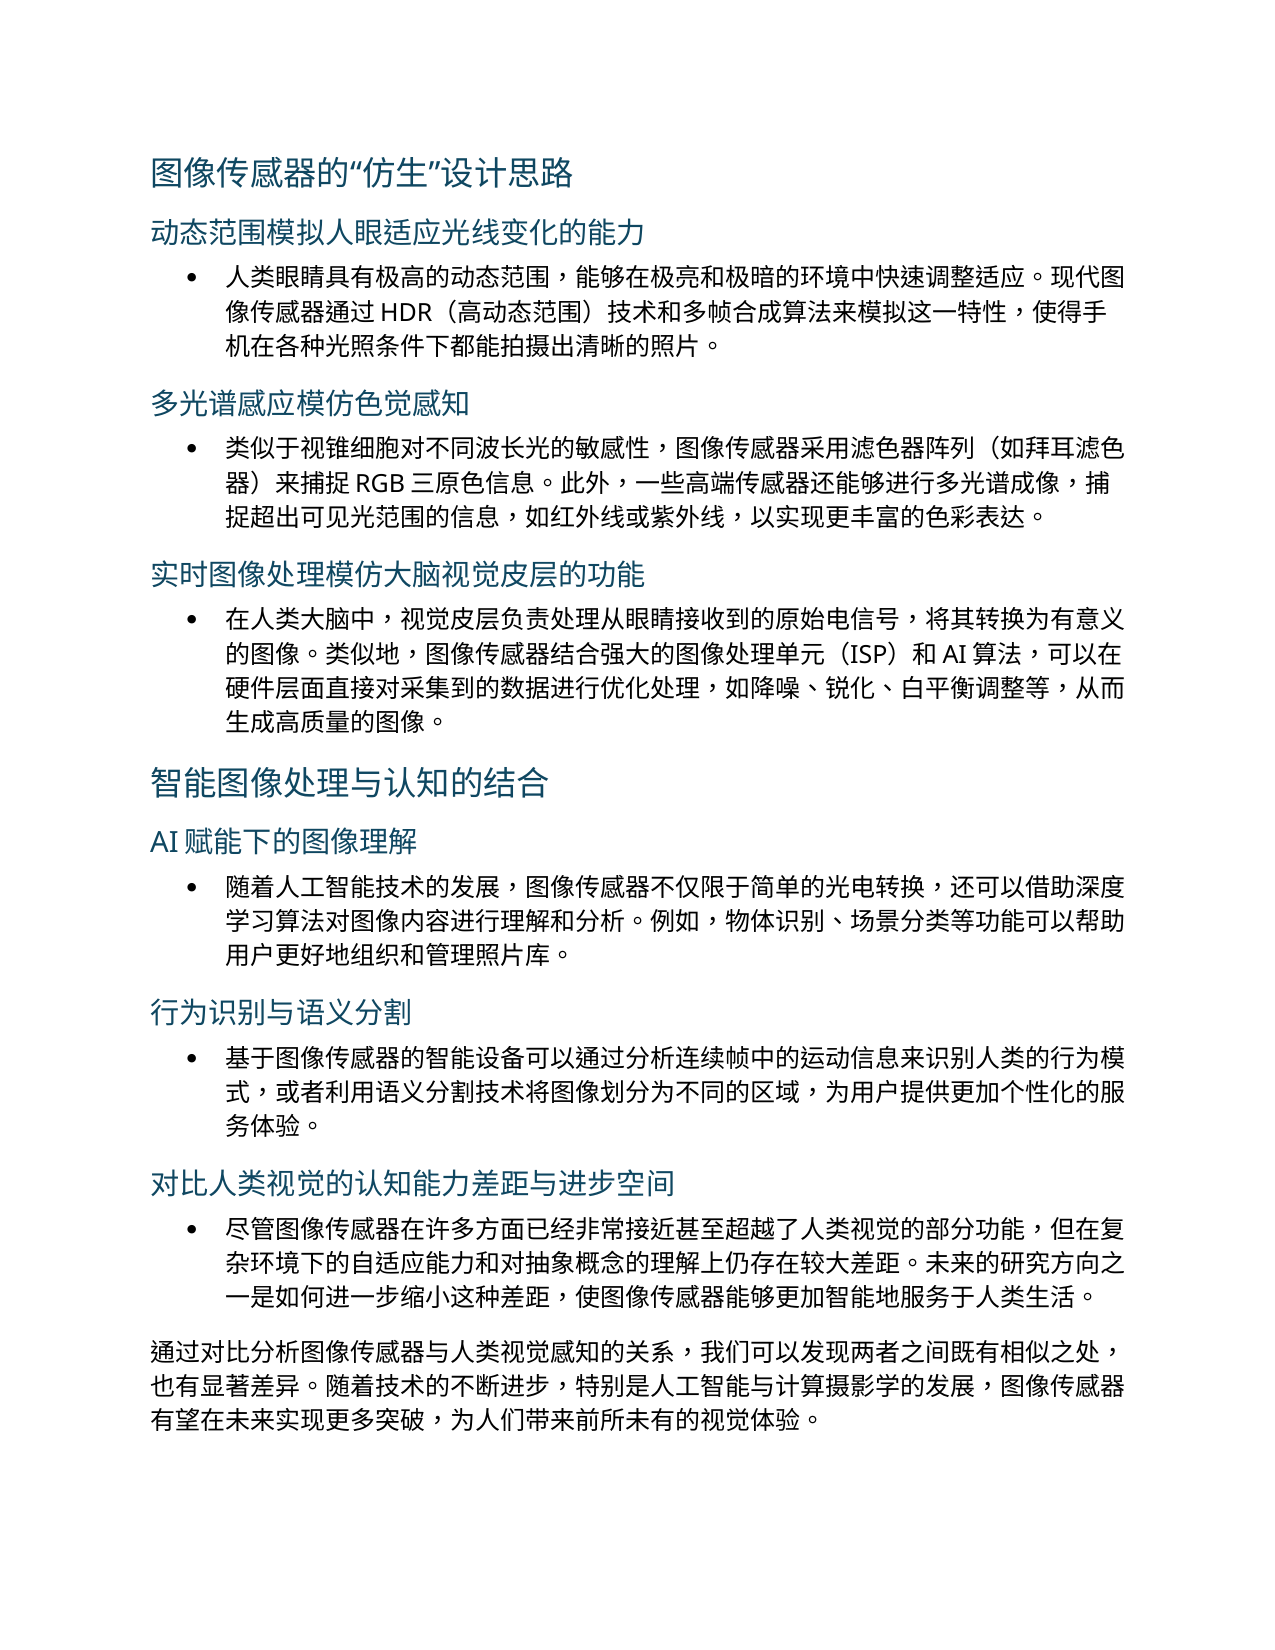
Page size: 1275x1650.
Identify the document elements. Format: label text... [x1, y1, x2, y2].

subtitle 智能图像处理与认知的结合 [150, 759, 1125, 805]
subtitle 行为识别与语义分割 [150, 992, 1125, 1032]
subtitle 实时图像处理模仿大脑视觉皮层的功能 [150, 554, 1125, 594]
subtitle 图像传感器的“仿生”设计思路 [150, 150, 1125, 195]
list 类似于视锥细胞对不同波长光的敏感性，图像传感器采用滤色器阵列（如拜耳滤色器）来捕捉RGB三原色信息。此外，一些高端传感器还能够进行多光谱成像，捕捉超出可见光范围的信息，如红外线或紫外线，以实现更丰富的色彩表达。 [187, 431, 1125, 533]
list 基于图像传感器的智能设备可以通过分析连续帧中的运动信息来识别人类的行为模式，或者利用语义分割技术将图像划分为不同的区域，为用户提供更加个性化的服务体验。 [187, 1040, 1125, 1143]
text 通过对比分析图像传感器与人类视觉感知的关系，我们可以发现两者之间既有相似之处，也有显著差异。随着技术的不断进步，特别是人工智能与计算摄影学的发展，图像传感器有望在未来实现更多突破，为人们带来前所未有的视觉体验。 [150, 1334, 1125, 1437]
subtitle 多光谱感应模仿色觉感知 [150, 383, 1125, 423]
subtitle 动态范围模拟人眼适应光线变化的能力 [150, 212, 1125, 252]
list 尽管图像传感器在许多方面已经非常接近甚至超越了人类视觉的部分功能，但在复杂环境下的自适应能力和对抽象概念的理解上仍存在较大差距。未来的研究方向之一是如何进一步缩小这种差距，使图像传感器能够更加智能地服务于人类生活。 [187, 1211, 1125, 1314]
list 在人类大脑中，视觉皮层负责处理从眼睛接收到的原始电信号，将其转换为有意义的图像。类似地，图像传感器结合强大的图像处理单元（ISP）和AI算法，可以在硬件层面直接对采集到的数据进行优化处理，如降噪、锐化、白平衡调整等，从而生成高质量的图像。 [187, 602, 1125, 738]
list 人类眼睛具有极高的动态范围，能够在极亮和极暗的环境中快速调整适应。现代图像传感器通过HDR（高动态范围）技术和多帧合成算法来模拟这一特性，使得手机在各种光照条件下都能拍摄出清晰的照片。 [187, 260, 1125, 362]
list 随着人工智能技术的发展，图像传感器不仅限于简单的光电转换，还可以借助深度学习算法对图像内容进行理解和分析。例如，物体识别、场景分类等功能可以帮助用户更好地组织和管理照片库。 [187, 869, 1125, 972]
subtitle AI赋能下的图像理解 [150, 821, 1125, 861]
subtitle 对比人类视觉的认知能力差距与进步空间 [150, 1163, 1125, 1203]
